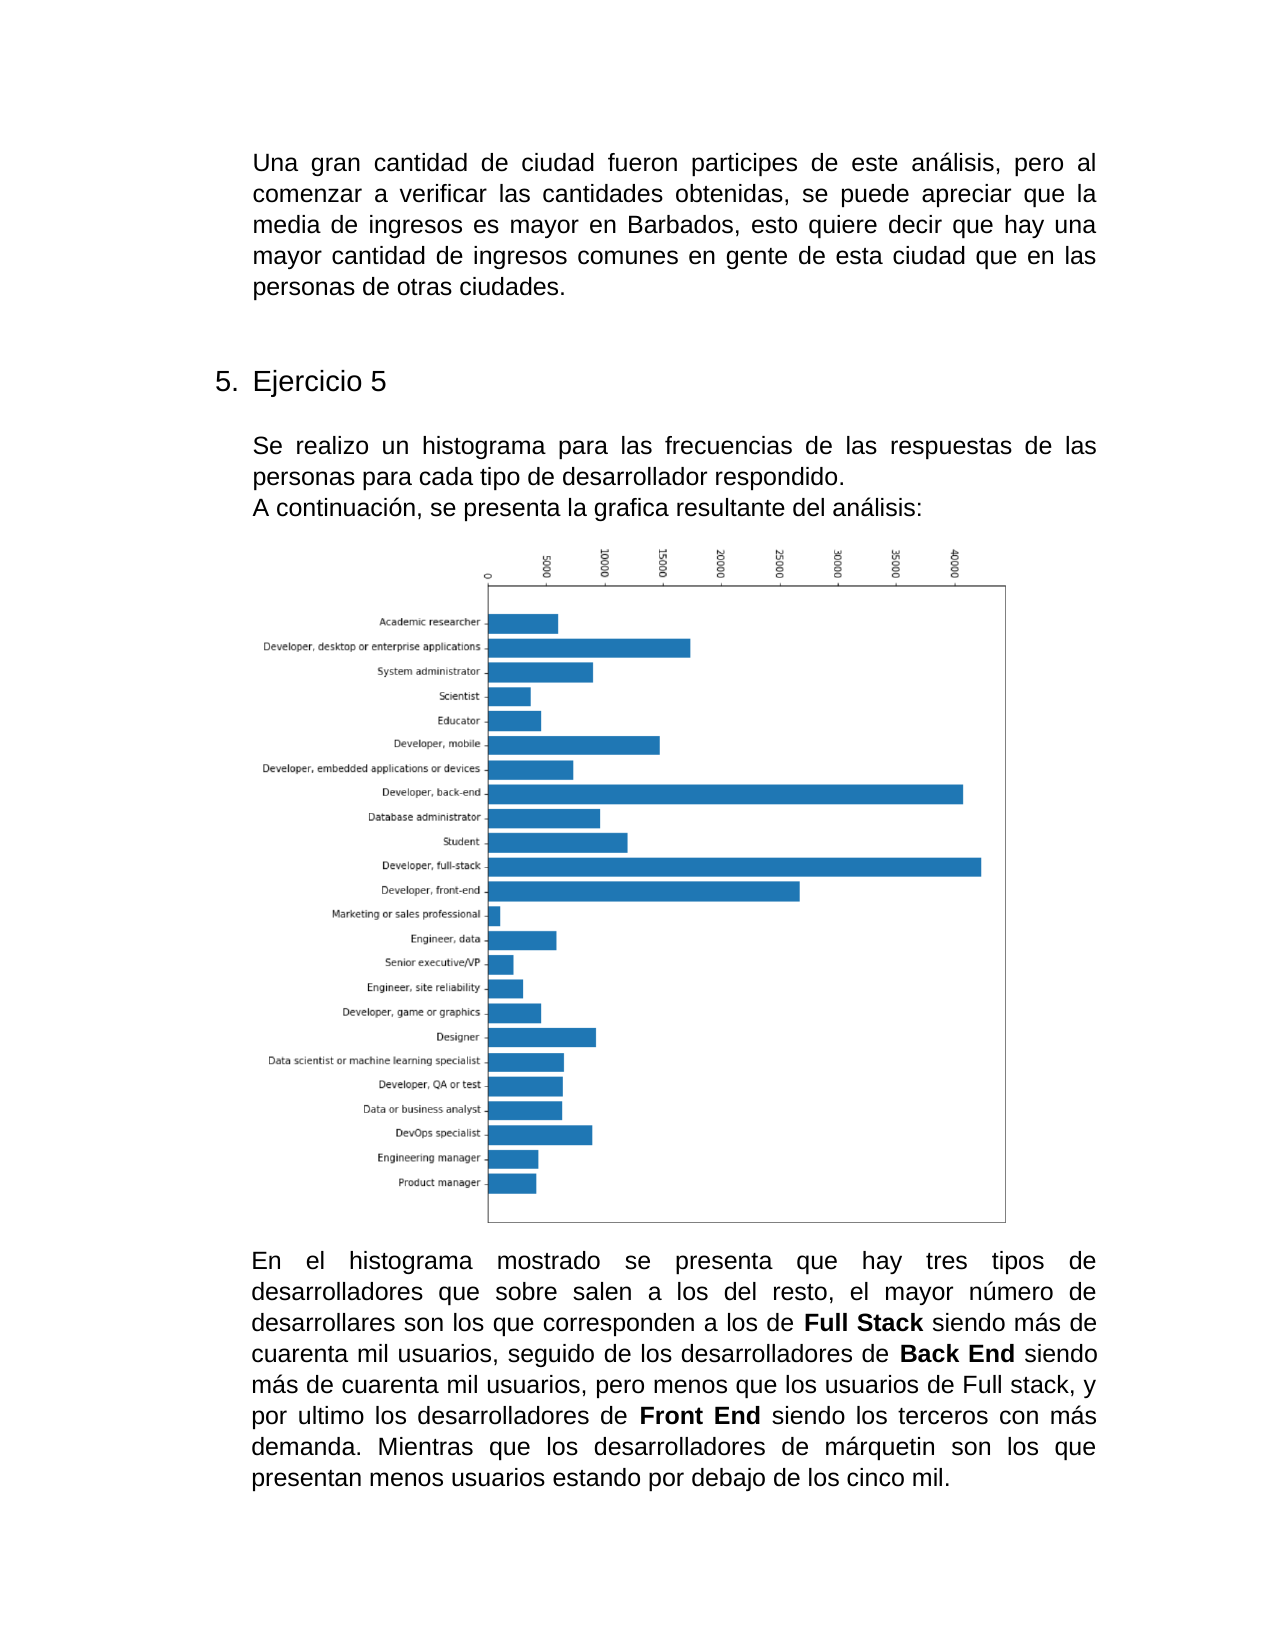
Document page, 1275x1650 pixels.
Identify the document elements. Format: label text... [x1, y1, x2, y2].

list A continuación, se presenta la grafica resultante del análisis: [252, 493, 1098, 522]
list Se realizo un histograma para las frecuencias de las respuestas de las personas para cada tipo de desarrollador respondido. [252, 431, 1098, 491]
picture [258, 542, 1011, 1228]
list Una gran cantidad de ciudad fueron participes de este análisis, pero al comenzar a verificar las cantidades obtenidas, se puede apreciar que la media de ingresos es mayor en Barbados, esto quiere decir que hay una mayor cantidad de ingresos comunes en gente de esta ciudad que en las personas de otras ciudades. [252, 148, 1098, 362]
text En el histograma mostrado se presenta que hay tres tipos de desarrolladores que sobre salen a los del resto, el mayor número de desarrollares son los que corresponden a los de Full Stack siendo más de cuarenta mil usuarios, seguido de los desarrolladores de Back End siendo más de cuarenta mil usuarios, pero menos que los usuarios de Full stack, y por ultimo los desarrolladores de Front End siendo los terceros con más demanda. Mientras que los desarrolladores de márquetin son los que presentan menos usuarios estando por debajo de los cinco mil. [251, 1246, 1098, 1492]
list Ejercicio 5 [215, 364, 1098, 397]
